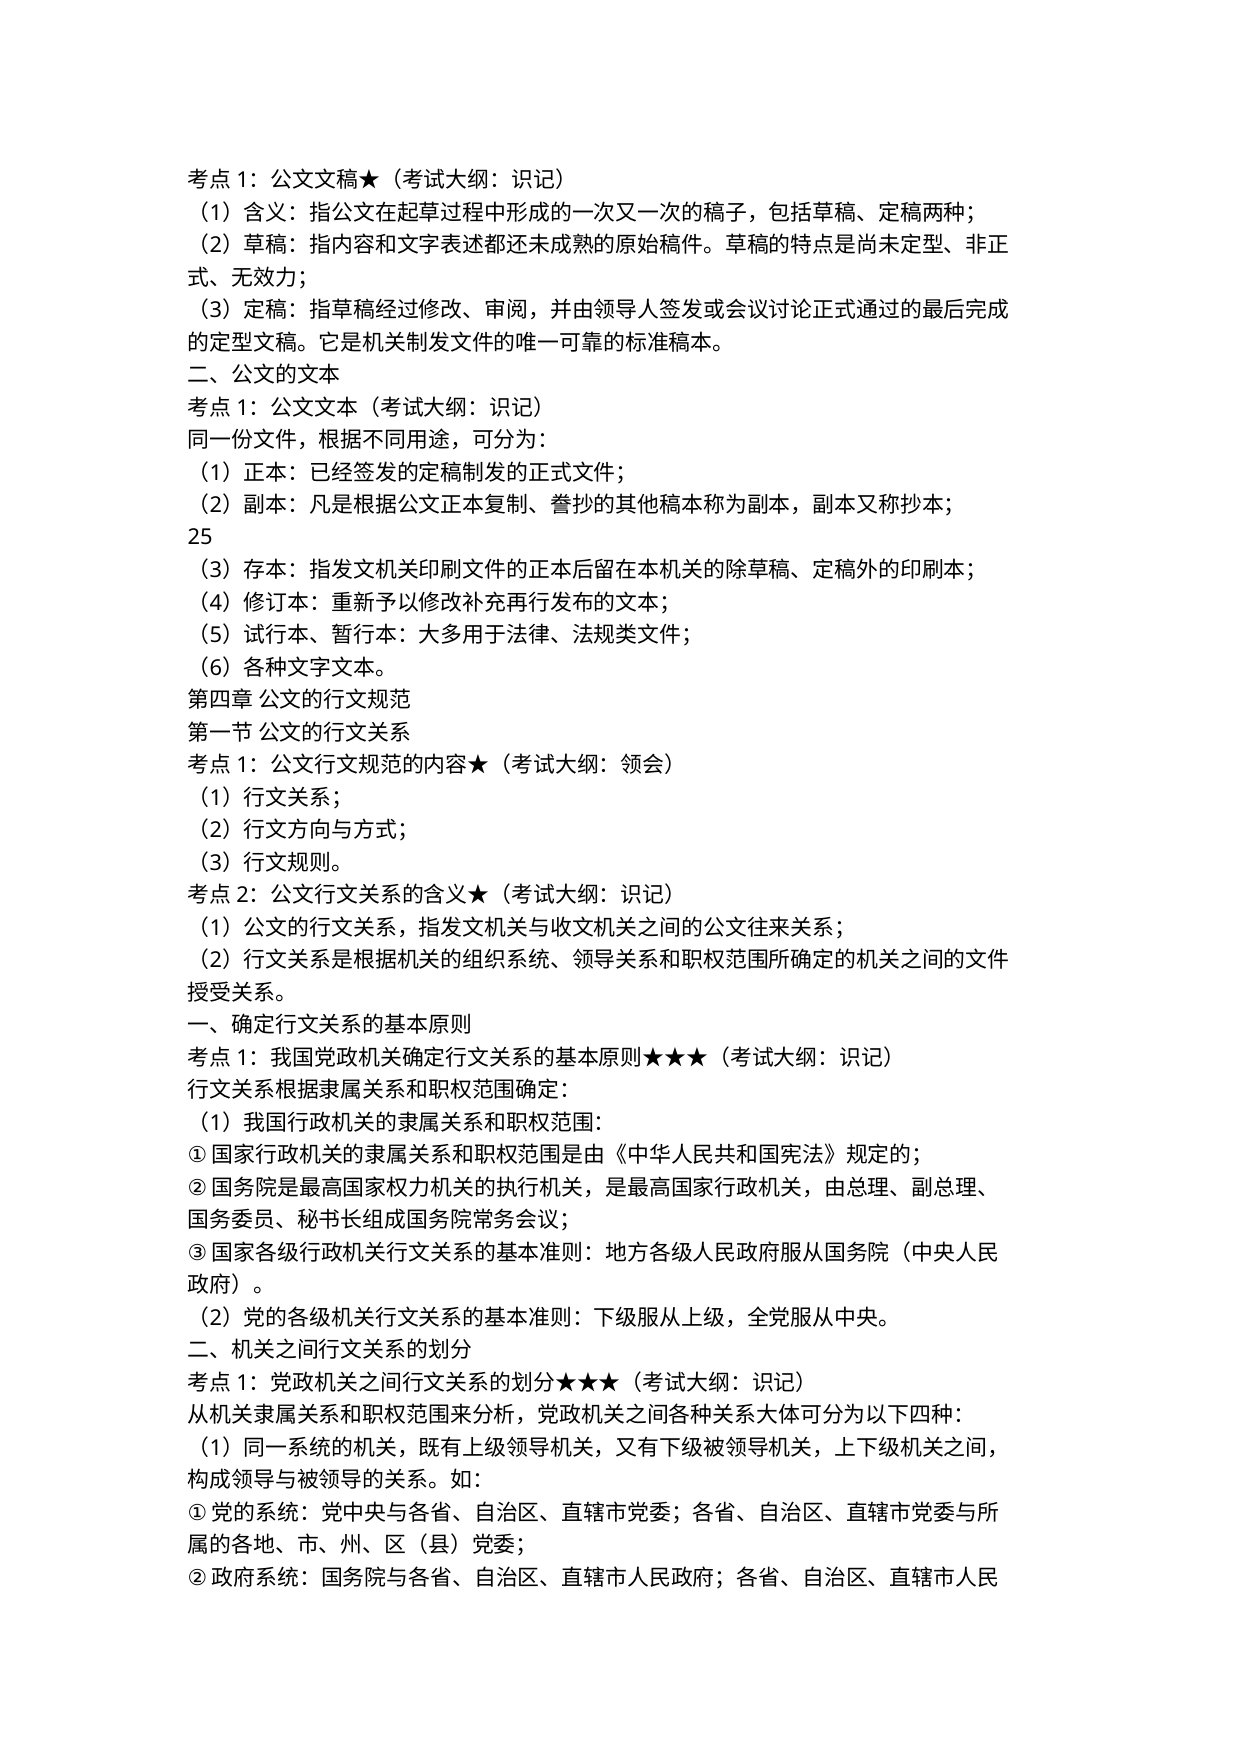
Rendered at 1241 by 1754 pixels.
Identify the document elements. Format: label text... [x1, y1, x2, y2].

text 同一份文件，根据不同用途，可分为： [187, 422, 1053, 454]
text 的定型文稿。它是机关制发文件的唯一可靠的标准稿本。 [187, 324, 1053, 357]
text （3）存本：指发文机关印刷文件的正本后留在本机关的除草稿、定稿外的印刷本； [187, 552, 1053, 584]
text 授受关系。 [187, 974, 1053, 1007]
text （1）我国行政机关的隶属关系和职权范围： [187, 1104, 1053, 1137]
text 国务委员、秘书长组成国务院常务会议； [187, 1202, 1053, 1234]
text （2）党的各级机关行文关系的基本准则：下级服从上级，全党服从中央。 [187, 1299, 1053, 1332]
text 二、机关之间行文关系的划分 [187, 1332, 1053, 1364]
text ②国务院是最高国家权力机关的执行机关，是最高国家行政机关，由总理、副总理、 [187, 1169, 1053, 1202]
text ②政府系统：国务院与各省、自治区、直辖市人民政府；各省、自治区、直辖市人民 [187, 1559, 1053, 1592]
text 考点 1：公文文本（考试大纲：识记） [187, 389, 1053, 422]
text （1）行文关系； [187, 779, 1053, 812]
text （1）公文的行文关系，指发文机关与收文机关之间的公文往来关系； [187, 909, 1053, 942]
text 考点 1：公文文稿★（考试大纲：识记） [187, 162, 1053, 194]
text （3）行文规则。 [187, 844, 1053, 877]
text （3）定稿：指草稿经过修改、审阅，并由领导人签发或会议讨论正式通过的最后完成 [187, 292, 1053, 324]
text 构成领导与被领导的关系。如： [187, 1462, 1053, 1494]
text ③国家各级行政机关行文关系的基本准则：地方各级人民政府服从国务院（中央人民 [187, 1234, 1053, 1267]
text 考点 1：公文行文规范的内容★（考试大纲：领会） [187, 747, 1053, 779]
text 25 [187, 519, 1053, 552]
text 政府）。 [187, 1267, 1053, 1299]
text 行文关系根据隶属关系和职权范围确定： [187, 1072, 1053, 1104]
text 考点 2：公文行文关系的含义★（考试大纲：识记） [187, 877, 1053, 909]
text （1）同一系统的机关，既有上级领导机关，又有下级被领导机关，上下级机关之间， [187, 1429, 1053, 1462]
text （5）试行本、暂行本：大多用于法律、法规类文件； [187, 617, 1053, 649]
text 考点 1：我国党政机关确定行文关系的基本原则★★★（考试大纲：识记） [187, 1039, 1053, 1072]
text （2）行文方向与方式； [187, 812, 1053, 844]
text （2）副本：凡是根据公文正本复制、誊抄的其他稿本称为副本，副本又称抄本； [187, 487, 1053, 519]
text （1）正本：已经签发的定稿制发的正式文件； [187, 454, 1053, 487]
text ①党的系统：党中央与各省、自治区、直辖市党委；各省、自治区、直辖市党委与所 [187, 1494, 1053, 1527]
text 一、确定行文关系的基本原则 [187, 1007, 1053, 1039]
text （6）各种文字文本。 [187, 649, 1053, 682]
text （2）草稿：指内容和文字表述都还未成熟的原始稿件。草稿的特点是尚未定型、非正 [187, 227, 1053, 259]
text 第四章 公文的行文规范 [187, 682, 1053, 714]
text 二、公文的文本 [187, 357, 1053, 389]
text （2）行文关系是根据机关的组织系统、领导关系和职权范围所确定的机关之间的文件 [187, 942, 1053, 974]
text 从机关隶属关系和职权范围来分析，党政机关之间各种关系大体可分为以下四种： [187, 1397, 1053, 1429]
text 属的各地、市、州、区（县）党委； [187, 1527, 1053, 1559]
text 式、无效力； [187, 259, 1053, 292]
text （4）修订本：重新予以修改补充再行发布的文本； [187, 584, 1053, 617]
text （1）含义：指公文在起草过程中形成的一次又一次的稿子，包括草稿、定稿两种； [187, 194, 1053, 227]
text ①国家行政机关的隶属关系和职权范围是由《中华人民共和国宪法》规定的； [187, 1137, 1053, 1169]
text 第一节 公文的行文关系 [187, 714, 1053, 747]
text 考点 1：党政机关之间行文关系的划分★★★（考试大纲：识记） [187, 1364, 1053, 1397]
